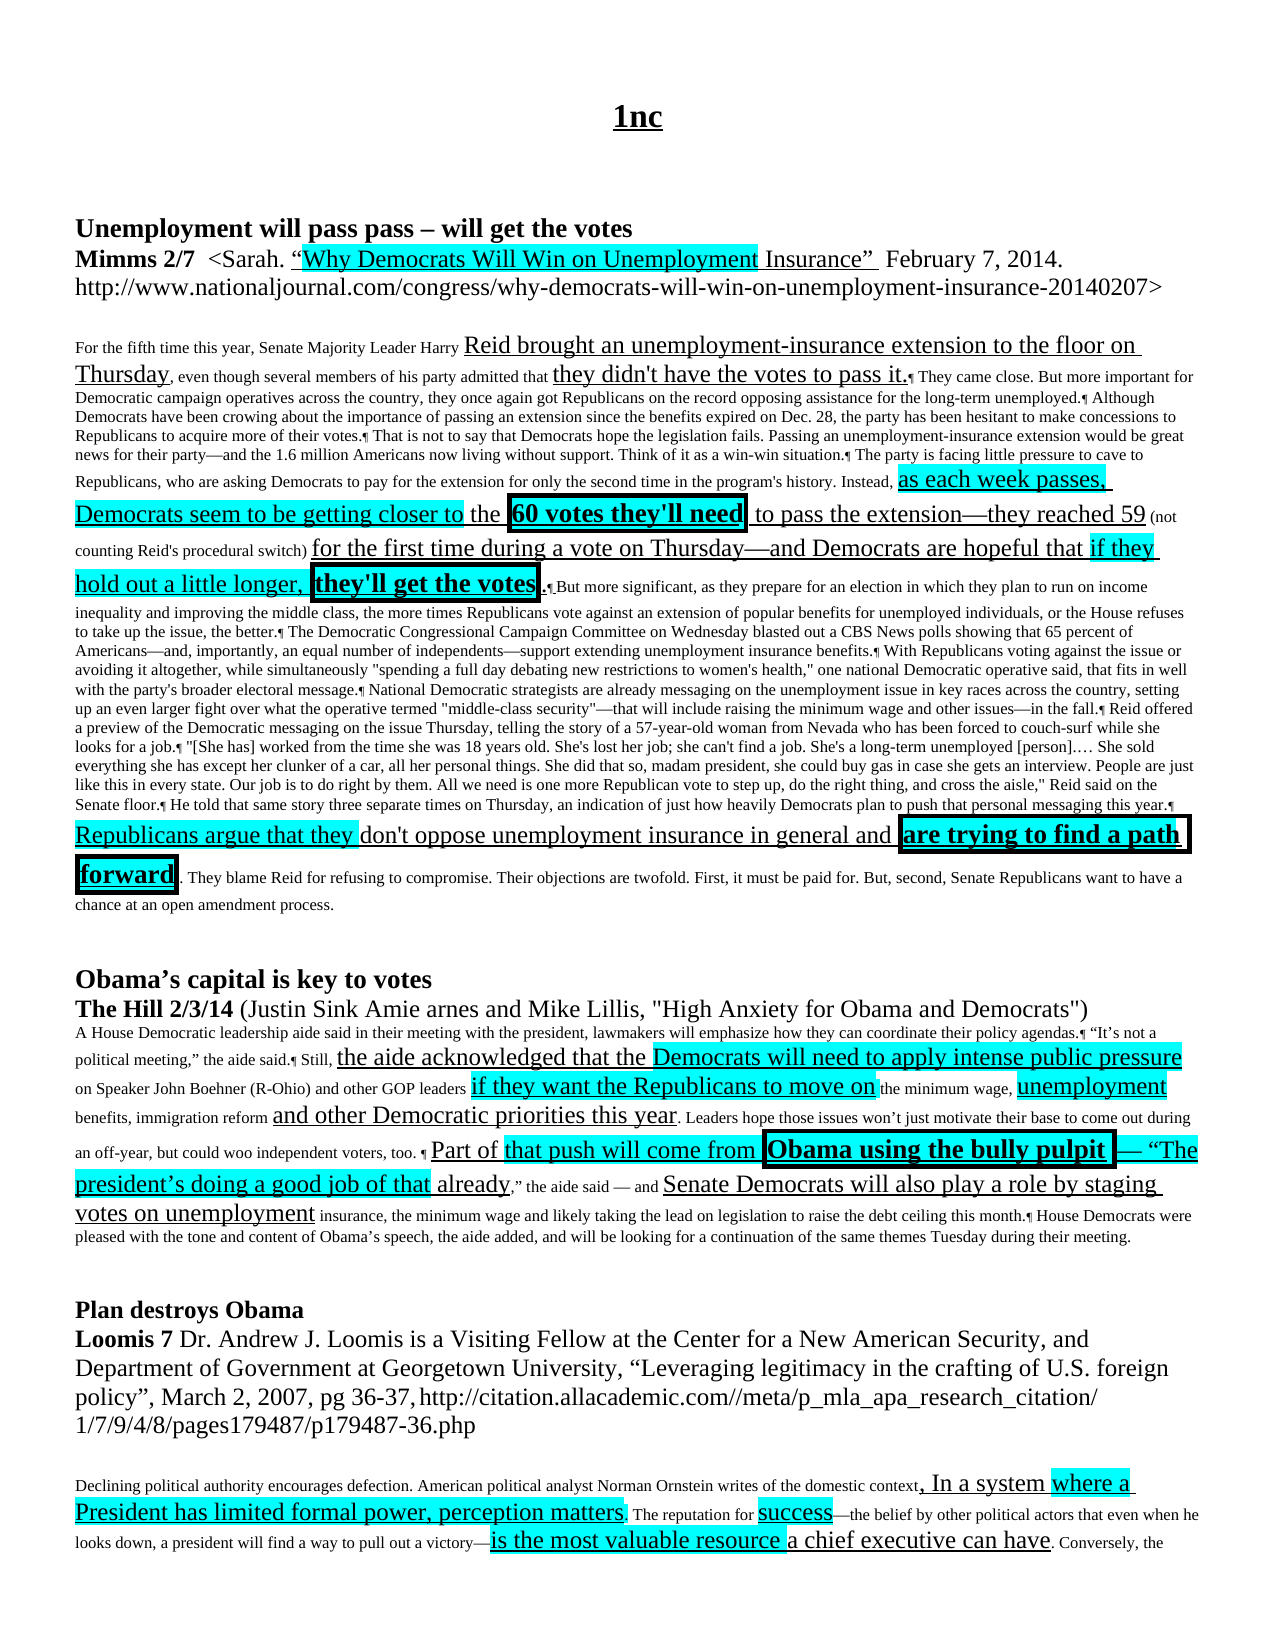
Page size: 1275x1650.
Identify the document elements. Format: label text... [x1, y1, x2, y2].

text Mimms 2/7 <Sarah. “Why Democrats Will Win on Unemployment Insurance” February 7, 2014. http://www.nationaljournal.com/congress/why-democrats-will-win-on-unemployment-insurance-20140207> [75, 244, 1200, 301]
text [75, 1468, 1200, 1554]
subtitle 1nc [75, 96, 1200, 134]
subtitle Unemployment will pass pass – will get the votes [75, 212, 1200, 244]
text The Hill 2/3/14 (Justin Sink Amie arnes and Mike Lillis, "High Anxiety for Obama and Democrats") [75, 994, 1200, 1023]
text For the fifth time this year, Senate Majority Leader Harry Reid brought an unemployment-insurance extension to the floor on Thursday, even though several members of his party admitted that they didn't have the votes to pass it.¶ They came close. But more important for Democratic campaign operatives across the country, they once again got Republicans on the record opposing assistance for the long-term unemployed.¶ Although Democrats have been crowing about the importance of passing an extension since the benefits expired on Dec. 28, the party has been hesitant to make concessions to Republicans to acquire more of their votes.¶ That is not to say that Democrats hope the legislation fails. Passing an unemployment-insurance extension would be great news for their party—and the 1.6 million Americans now living without support. Think of it as a win-win situation.¶ The party is facing little pressure to cave to Republicans, who are asking Democrats to pay for the extension for only the second time in the program's history. Instead, as each week passes, Democrats seem to be getting closer to the 60 votes they'll need to pass the extension—they reached 59 (not counting Reid's procedural switch) for the first time during a vote on Thursday—and Democrats are hopeful that if they hold out a little longer, they'll get the votes.¶ But more significant, as they prepare for an election in which they plan to run on income inequality and improving the middle class, the more times Republicans vote against an extension of popular benefits for unemployed individuals, or the House refuses to take up the issue, the better.¶ The Democratic Congressional Campaign Committee on Wednesday blasted out a CBS News polls showing that 65 percent of Americans—and, importantly, an equal number of independents—support extending unemployment insurance benefits.¶ With Republicans voting against the issue or avoiding it altogether, while simultaneously "spending a full day debating new restrictions to women's health," one national Democratic operative said, that fits in well with the party's broader electoral message.¶ National Democratic strategists are already messaging on the unemployment issue in key races across the country, setting up an even larger fight over what the operative termed "middle-class security"—that will include raising the minimum wage and other issues—in the fall.¶ Reid offered a preview of the Democratic messaging on the issue Thursday, telling the story of a 57-year-old woman from Nevada who has been forced to couch-surf while she looks for a job.¶ "[She has] worked from the time she was 18 years old. She's lost her job; she can't find a job. She's a long-term unemployed [person].… She sold everything she has except her clunker of a car, all her personal things. She did that so, madam president, she could buy gas in case she gets an interview. People are just like this in every state. Our job is to do right by them. All we need is one more Republican vote to step up, do the right thing, and cross the aisle," Reid said on the Senate floor.¶ He told that same story three separate times on Thursday, an indication of just how heavily Democrats plan to push that personal messaging this year.¶ Republicans argue that they don't oppose unemployment insurance in general and are trying to find a path forward. They blame Reid for refusing to compromise. Their objections are twofold. First, it must be paid for. But, second, Senate Republicans want to have a chance at an open amendment process. [75, 330, 1200, 914]
text A House Democratic leadership aide said in their meeting with the president, lawmakers will emphasize how they can coordinate their policy agendas.¶ “It’s not a political meeting,” the aide said.¶ Still, the aide acknowledged that the Democrats will need to apply intense public pressure on Speaker John Boehner (R-Ohio) and other GOP leaders if they want the Republicans to move on the minimum wage, unemployment benefits, immigration reform and other Democratic priorities this year. Leaders hope those issues won’t just motivate their base to come out during an off-year, but could woo independent voters, too. ¶ Part of that push will come from Obama using the bully pulpit — “The president’s doing a good job of that already,” the aide said — and Senate Democrats will also play a role by staging votes on unemployment insurance, the minimum wage and likely taking the lead on legislation to raise the debt ceiling this month.¶ House Democrats were pleased with the tone and content of Obama’s speech, the aide added, and will be looking for a continuation of the same themes Tuesday during their meeting. [75, 1023, 1200, 1246]
text Loomis 7 Dr. Andrew J. Loomis is a Visiting Fellow at the Center for a New American Security, and Department of Government at Georgetown University, “Leveraging legitimacy in the crafting of U.S. foreign policy”, March 2, 2007, pg 36-37, http://citation.allacademic.com//meta/p_mla_apa_research_citation/1/7/9/4/8/pages179487/p179487-36.php [75, 1324, 1200, 1439]
subtitle Obama’s capital is key to votes [75, 963, 1200, 994]
subtitle Plan destroys Obama [75, 1295, 1200, 1324]
